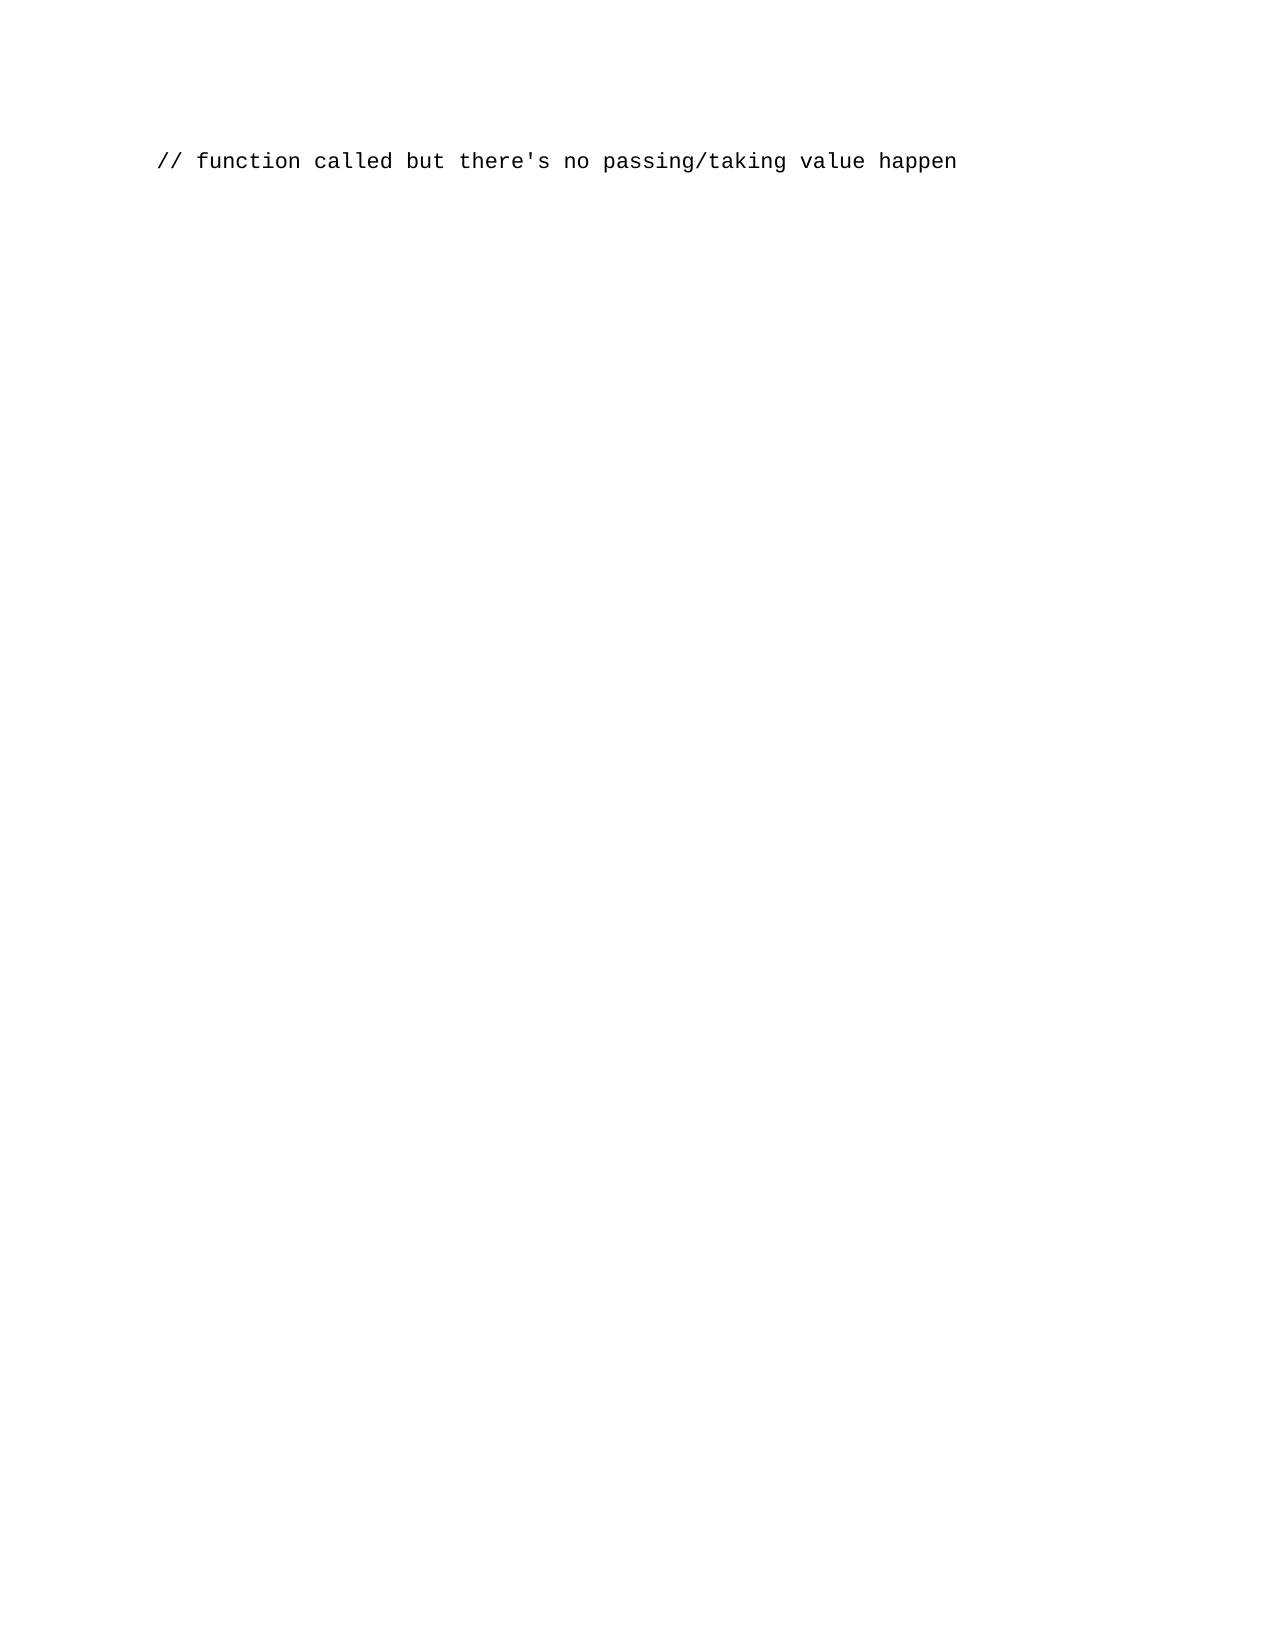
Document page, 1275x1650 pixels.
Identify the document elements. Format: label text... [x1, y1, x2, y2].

text // function called but there's no passing/taking value happen [156, 150, 1118, 175]
